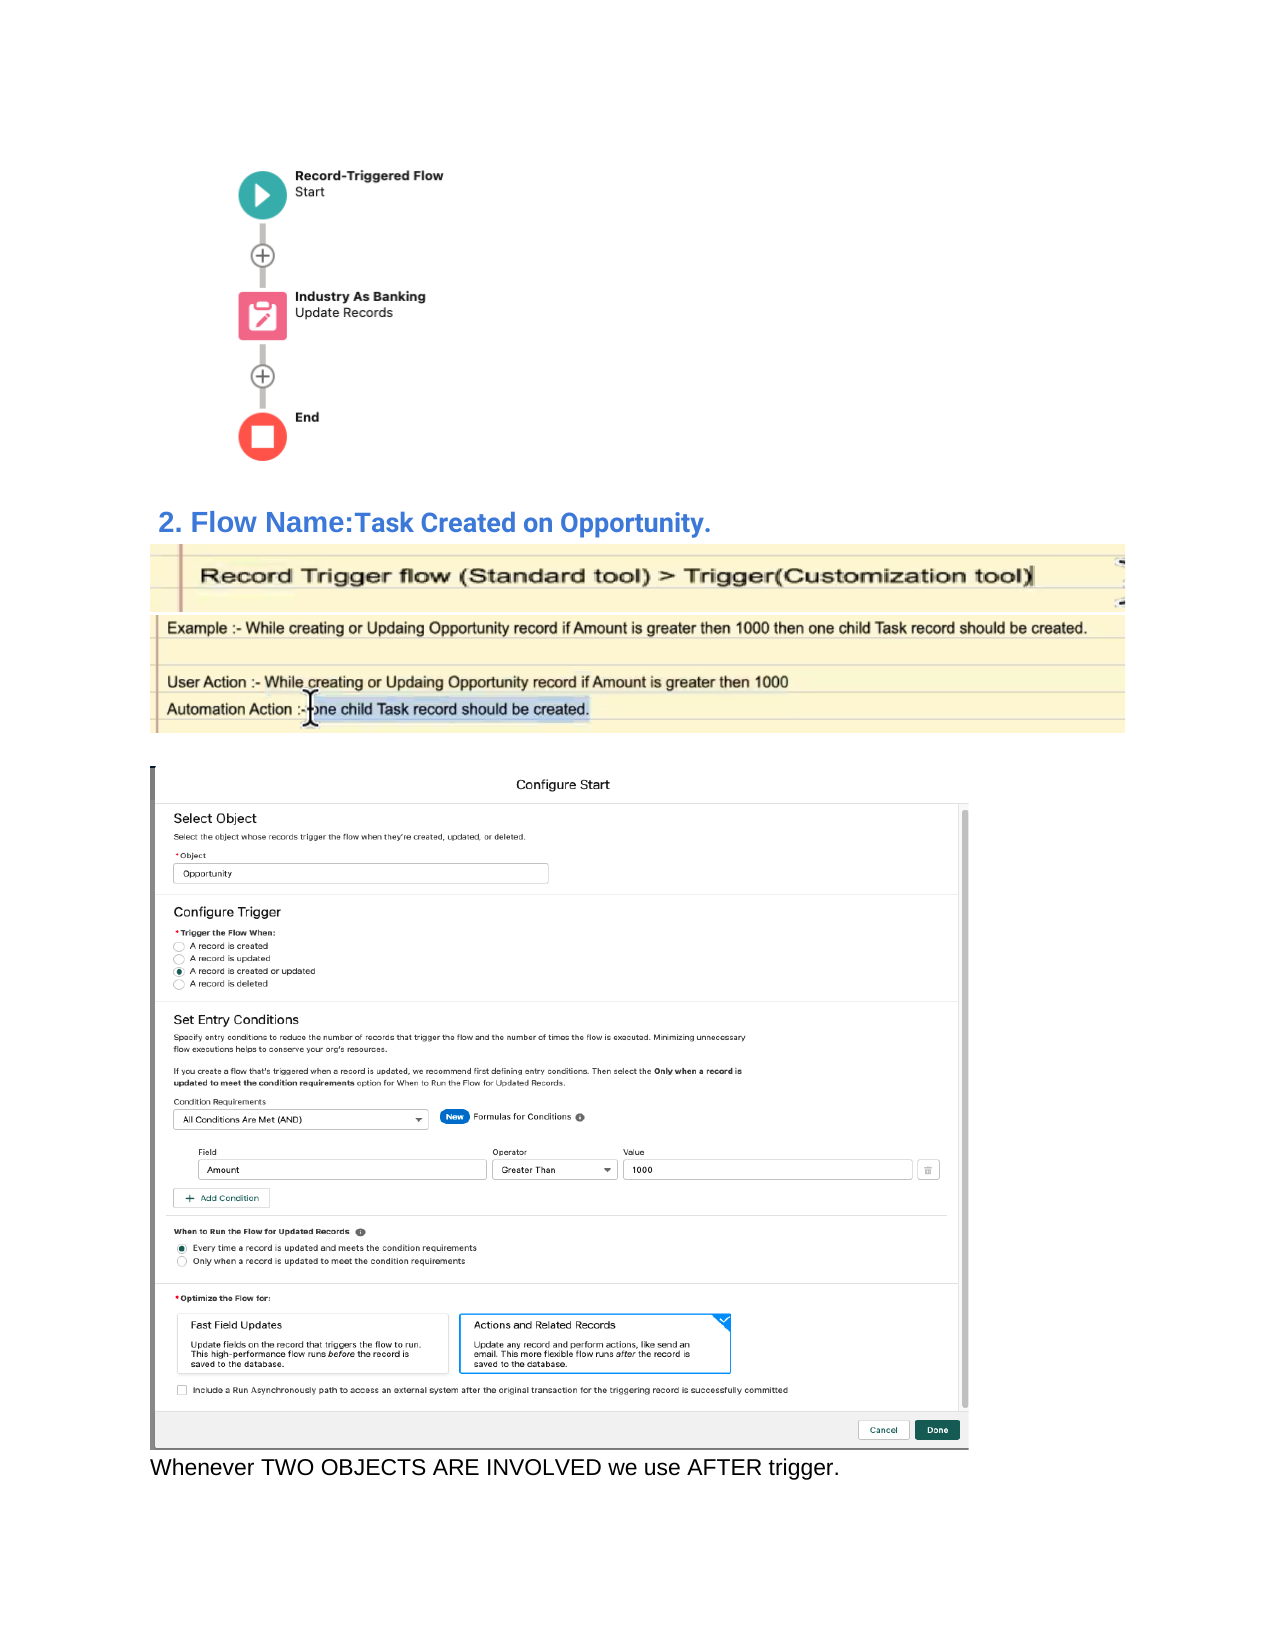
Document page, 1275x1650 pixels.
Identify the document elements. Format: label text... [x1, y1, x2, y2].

picture [150, 615, 1125, 733]
text Whenever TWO OBJECTS ARE INVOLVED we use AFTER trigger. [150, 1454, 1125, 1480]
picture [150, 544, 1125, 612]
picture [150, 150, 462, 471]
text 2. Flow Name:Task Created on Opportunity. [150, 505, 1125, 539]
picture [150, 766, 969, 1450]
